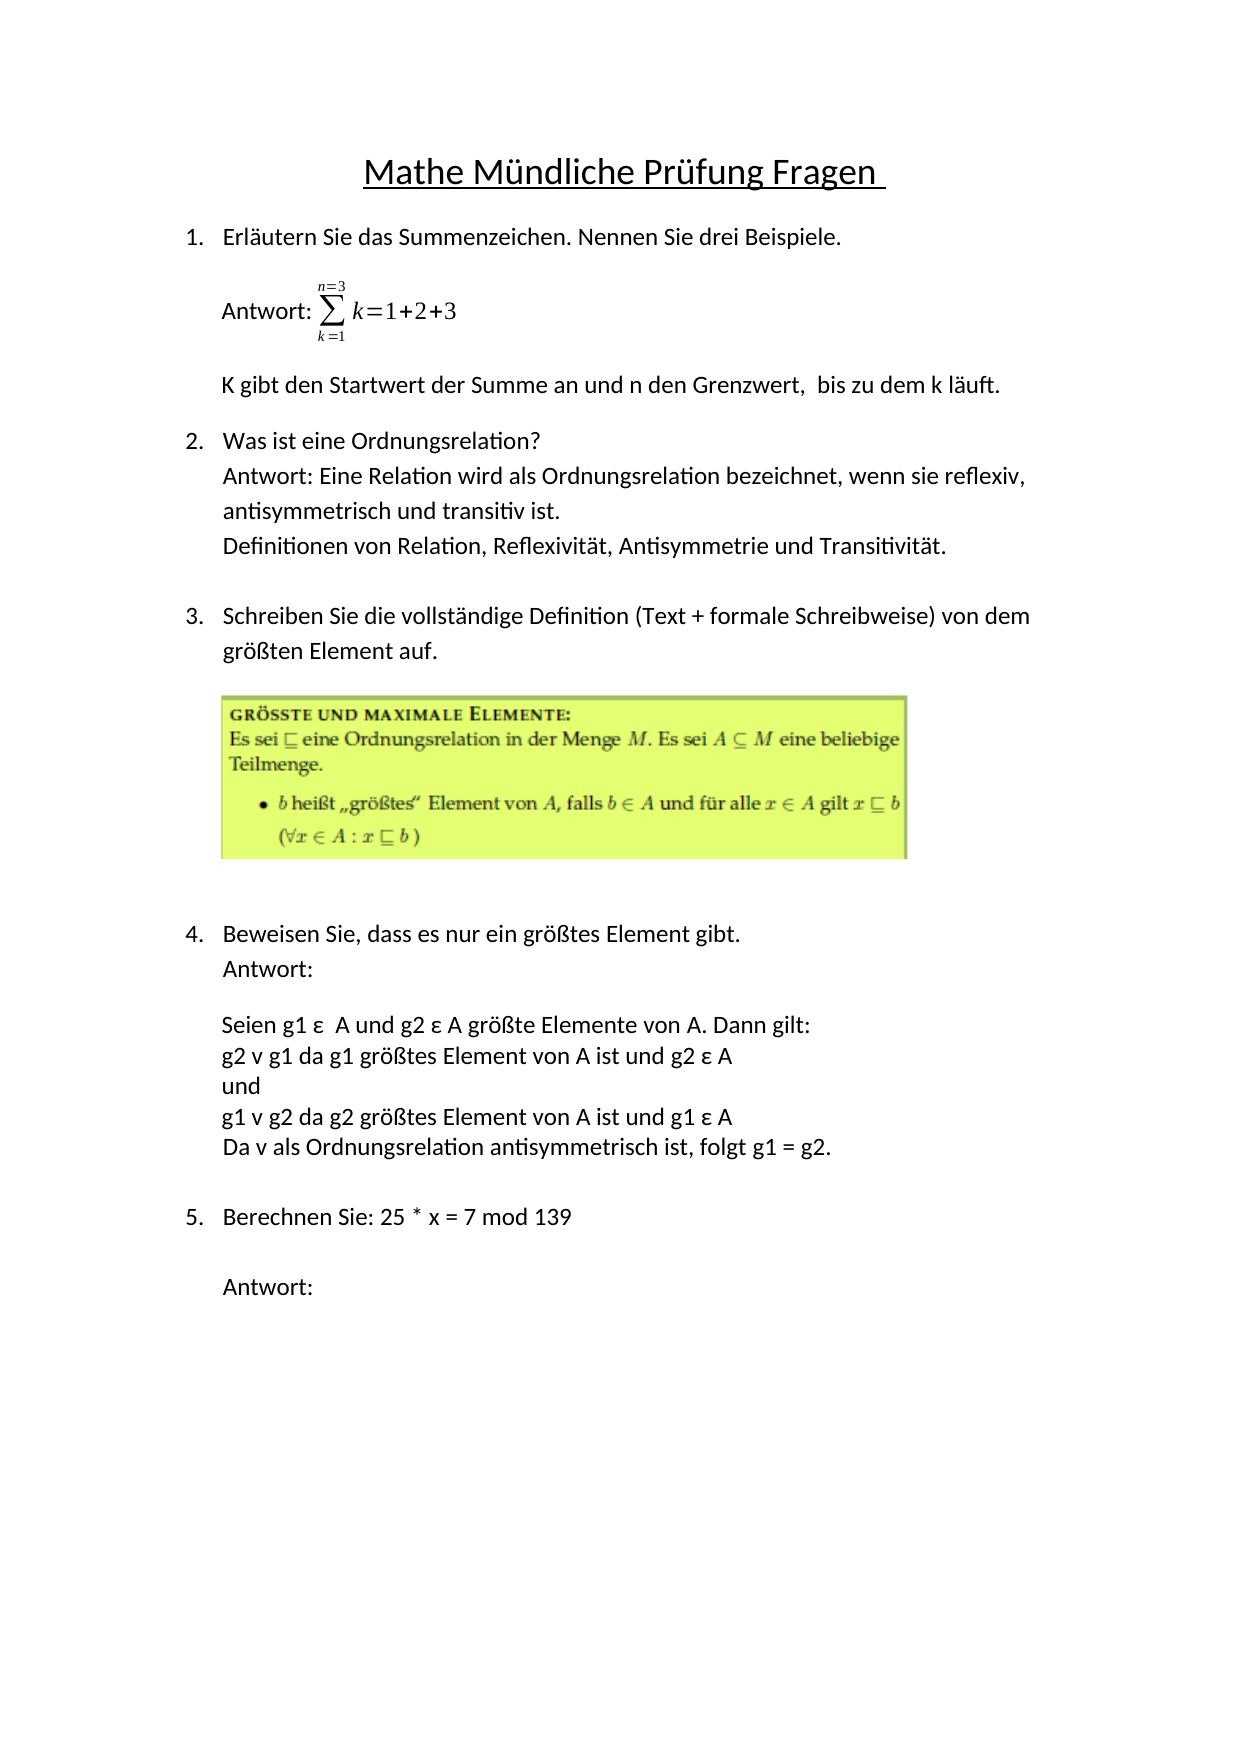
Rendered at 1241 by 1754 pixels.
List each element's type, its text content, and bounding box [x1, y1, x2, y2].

list Antwort: [223, 953, 1093, 984]
text g2 v g1 da g1 größtes Element von A ist und g2 ε A [148, 1040, 1093, 1070]
text g1 v g2 da g2 größtes Element von A ist und g1 ε A [148, 1101, 1093, 1131]
text K gibt den Startwert der Summe an und n den Grenzwert, bis zu dem k läuft. [221, 369, 1093, 400]
list Da v als Ordnungsrelation antisymmetrisch ist, folgt g1 = g2. [223, 1131, 1093, 1162]
list Beweisen Sie, dass es nur ein größtes Element gibt. [185, 918, 1093, 949]
text Antwort: [221, 277, 1093, 344]
list Erläutern Sie das Summenzeichen. Nennen Sie drei Beispiele. [185, 221, 1093, 252]
list Definitionen von Relation, Reflexivität, Antisymmetrie und Transitivität. [223, 530, 1093, 561]
text und [148, 1070, 1093, 1101]
list Antwort: [223, 1271, 1093, 1302]
list Berechnen Sie: 25 * x = 7 mod 139 [185, 1201, 1093, 1232]
list Antwort: Eine Relation wird als Ordnungsrelation bezeichnet, wenn sie reflexiv, antisymmetrisch und transitiv ist. [223, 460, 1093, 526]
text Seien g1 ε A und g2 ε A größte Elemente von A. Dann gilt: [148, 1009, 1093, 1040]
list Schreiben Sie die vollständige Definition (Text + formale Schreibweise) von dem größten Element auf. [185, 600, 1093, 666]
list Was ist eine Ordnungsrelation? [185, 425, 1093, 456]
text Mathe Mündliche Prüfung Fragen [148, 148, 1093, 193]
